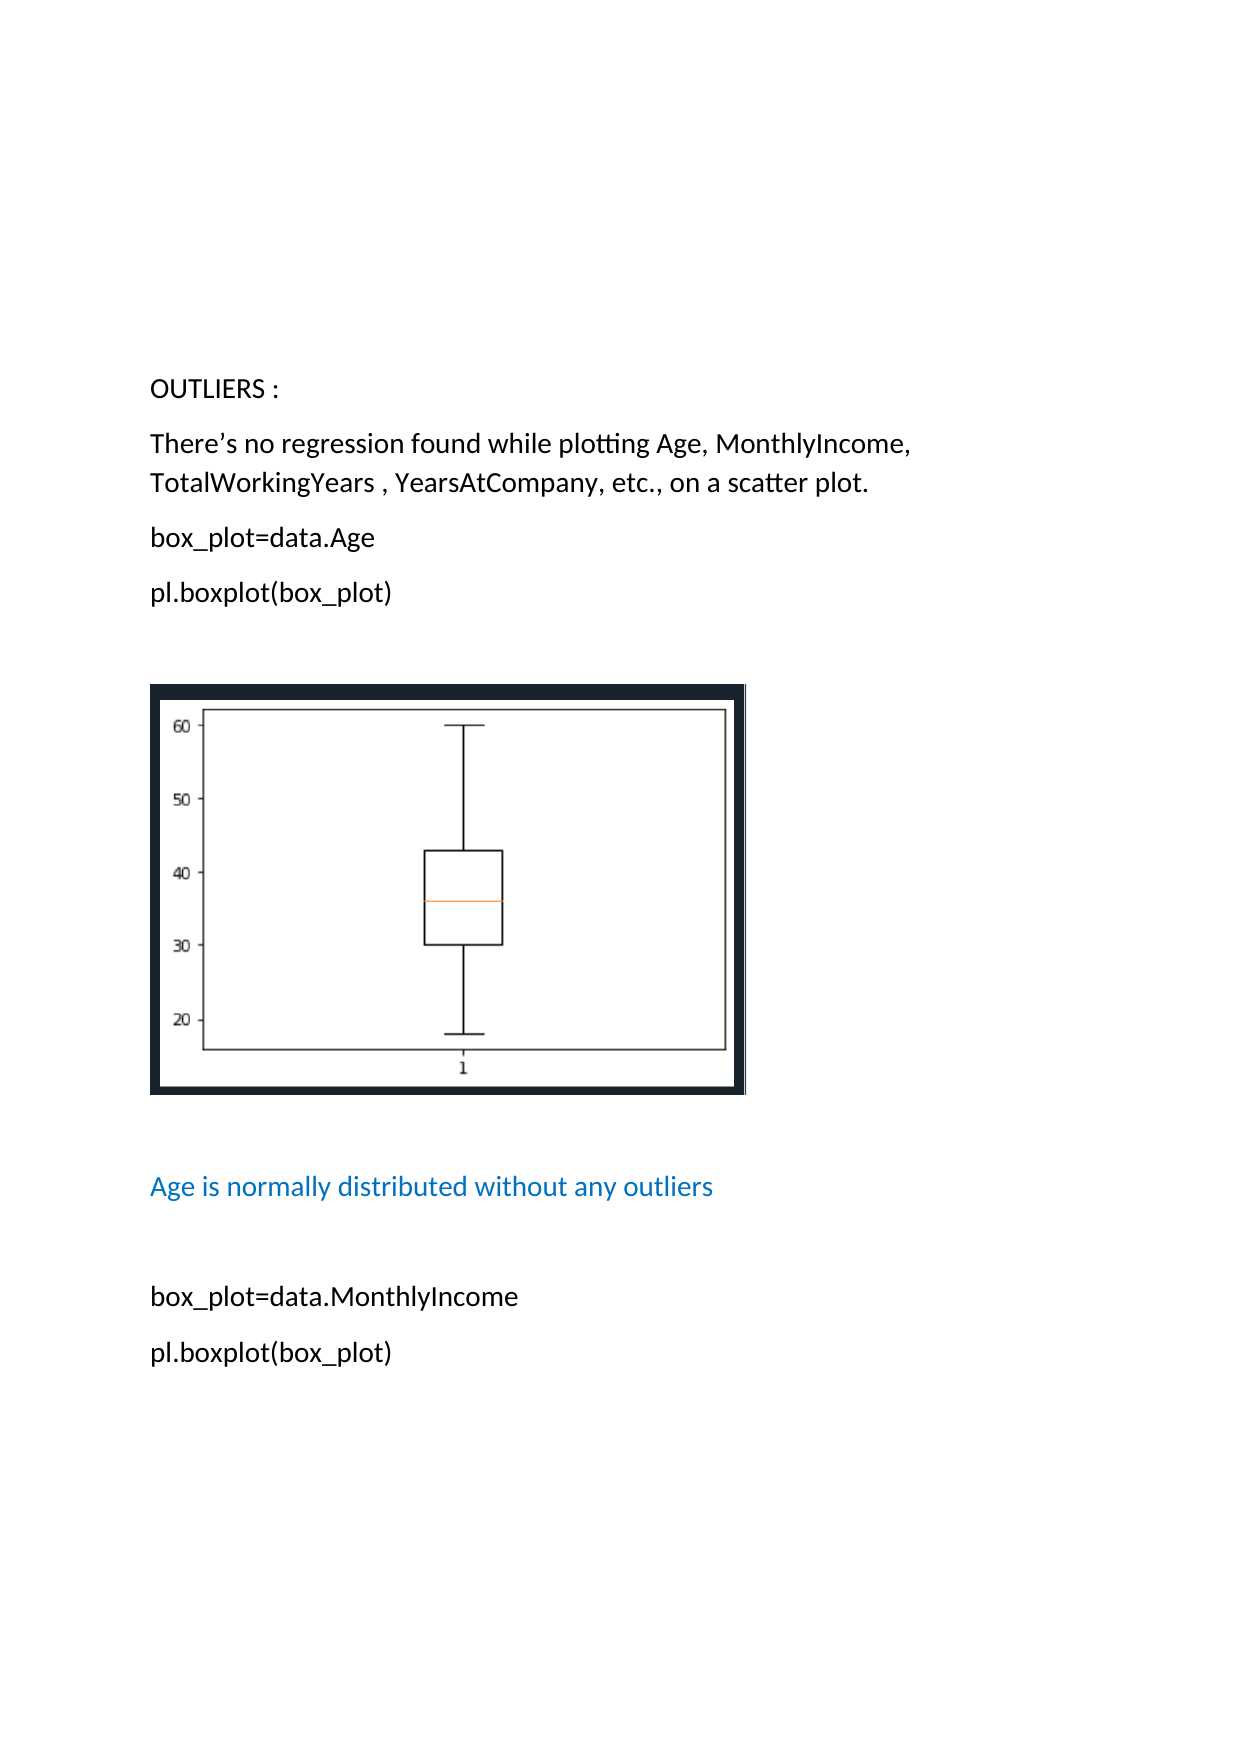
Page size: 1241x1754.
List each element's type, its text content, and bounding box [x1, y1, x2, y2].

text pl.boxplot(box_plot) [150, 574, 1090, 610]
text OUTLIERS : [150, 370, 1090, 406]
text box_plot=data.Age [150, 519, 1090, 555]
text pl.boxplot(box_plot) [150, 1334, 1090, 1369]
text Age is normally distributed without any outliers [150, 1168, 1090, 1204]
text box_plot=data.MonthlyIncome [150, 1278, 1090, 1314]
picture [150, 684, 747, 1095]
text There’s no regression found while plotting Age, MonthlyIncome, TotalWorkingYears , YearsAtCompany, etc., on a scatter plot. [150, 426, 1090, 499]
